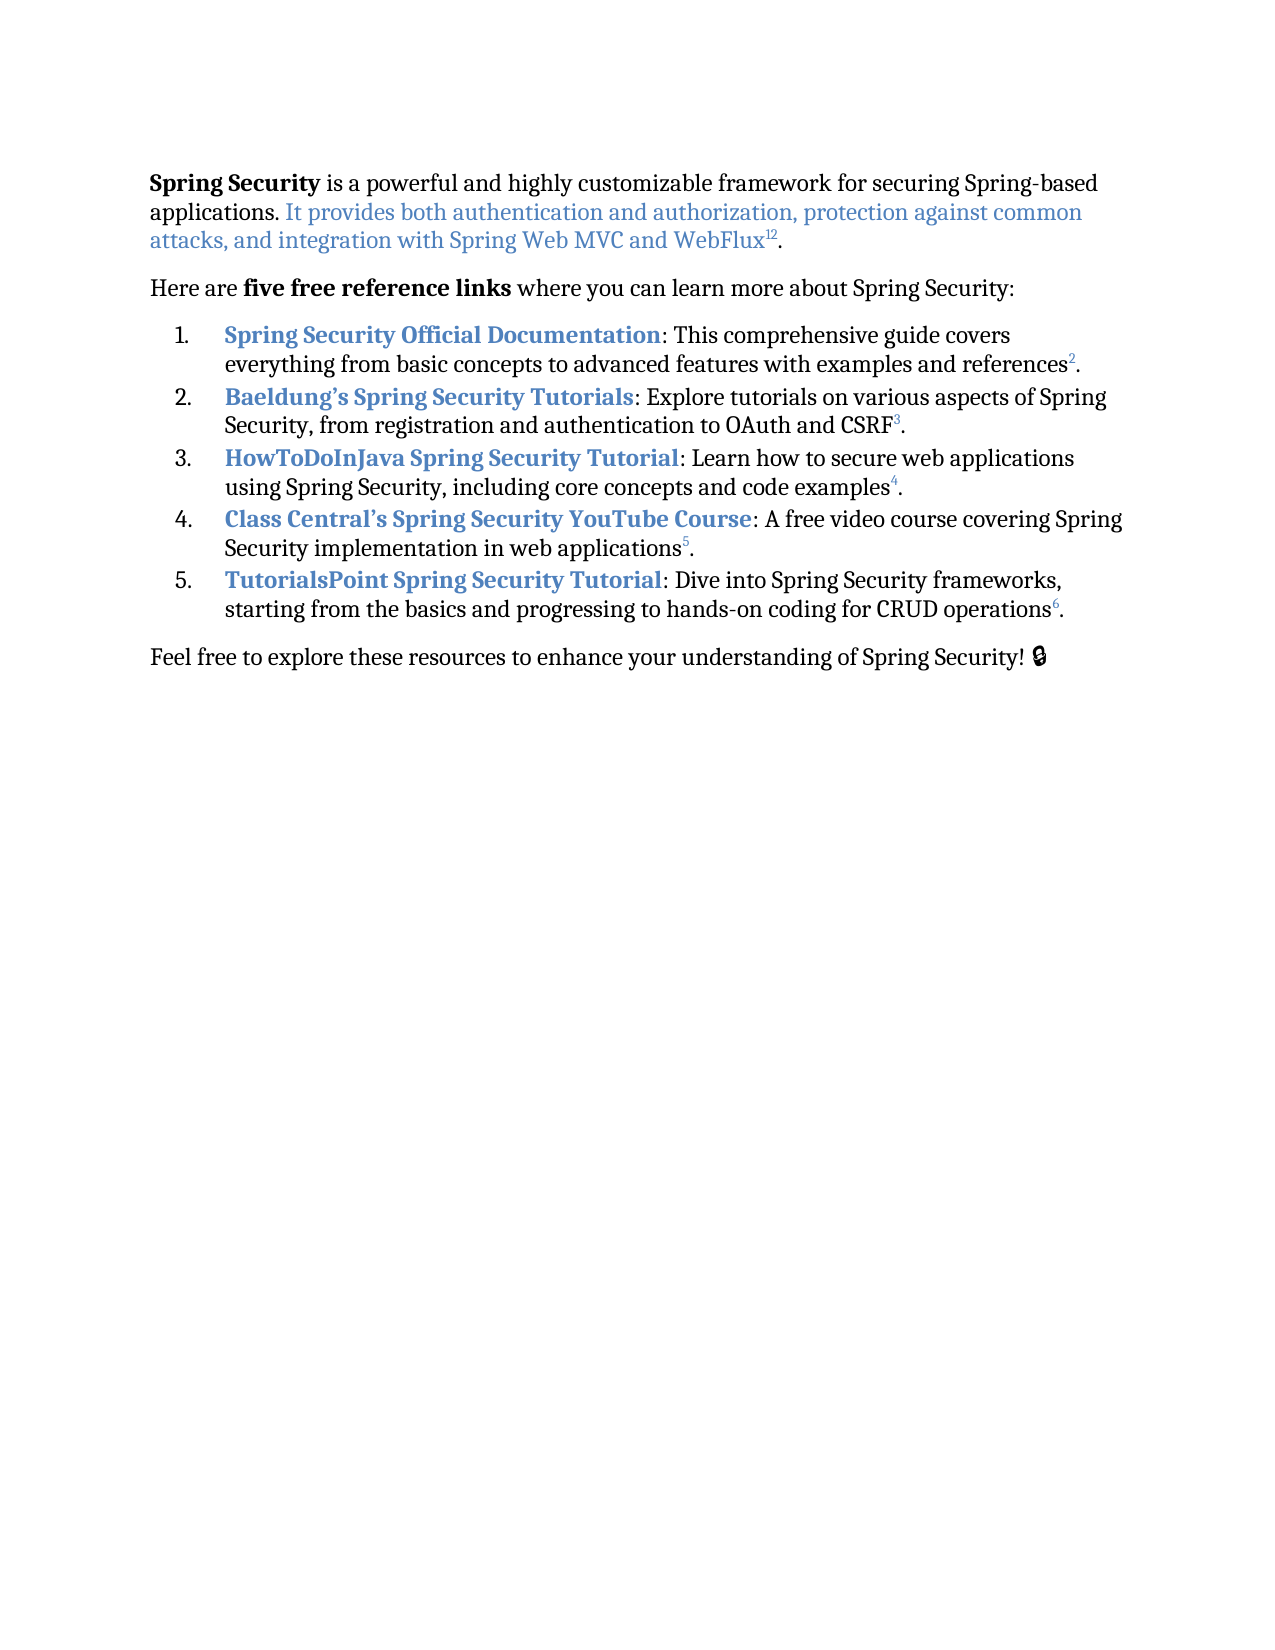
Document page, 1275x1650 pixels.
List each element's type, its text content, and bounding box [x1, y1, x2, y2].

list Baeldung’s Spring Security Tutorials: Explore tutorials on various aspects of Spring Security, from registration and authentication to OAuth and CSRF3. [175, 382, 1125, 440]
text Here are five free reference links where you can learn more about Spring Security: [150, 274, 1125, 302]
list Class Central’s Spring Security YouTube Course: A free video course covering Spring Security implementation in web applications5. [175, 505, 1125, 562]
list Spring Security Official Documentation: This comprehensive guide covers everything from basic concepts to advanced features with examples and references2. [175, 321, 1125, 379]
list HowToDoInJava Spring Security Tutorial: Learn how to secure web applications using Spring Security, including core concepts and code examples4. [175, 444, 1125, 501]
text Spring Security is a powerful and highly customizable framework for securing Spring-based applications. It provides both authentication and authorization, protection against common attacks, and integration with Spring Web MVC and WebFlux12. [150, 169, 1125, 255]
text Feel free to explore these resources to enhance your understanding of Spring Security! 🌱🔒 [150, 642, 1125, 671]
list TutorialsPoint Spring Security Tutorial: Dive into Spring Security frameworks, starting from the basics and progressing to hands-on coding for CRUD operations6. [175, 566, 1125, 624]
